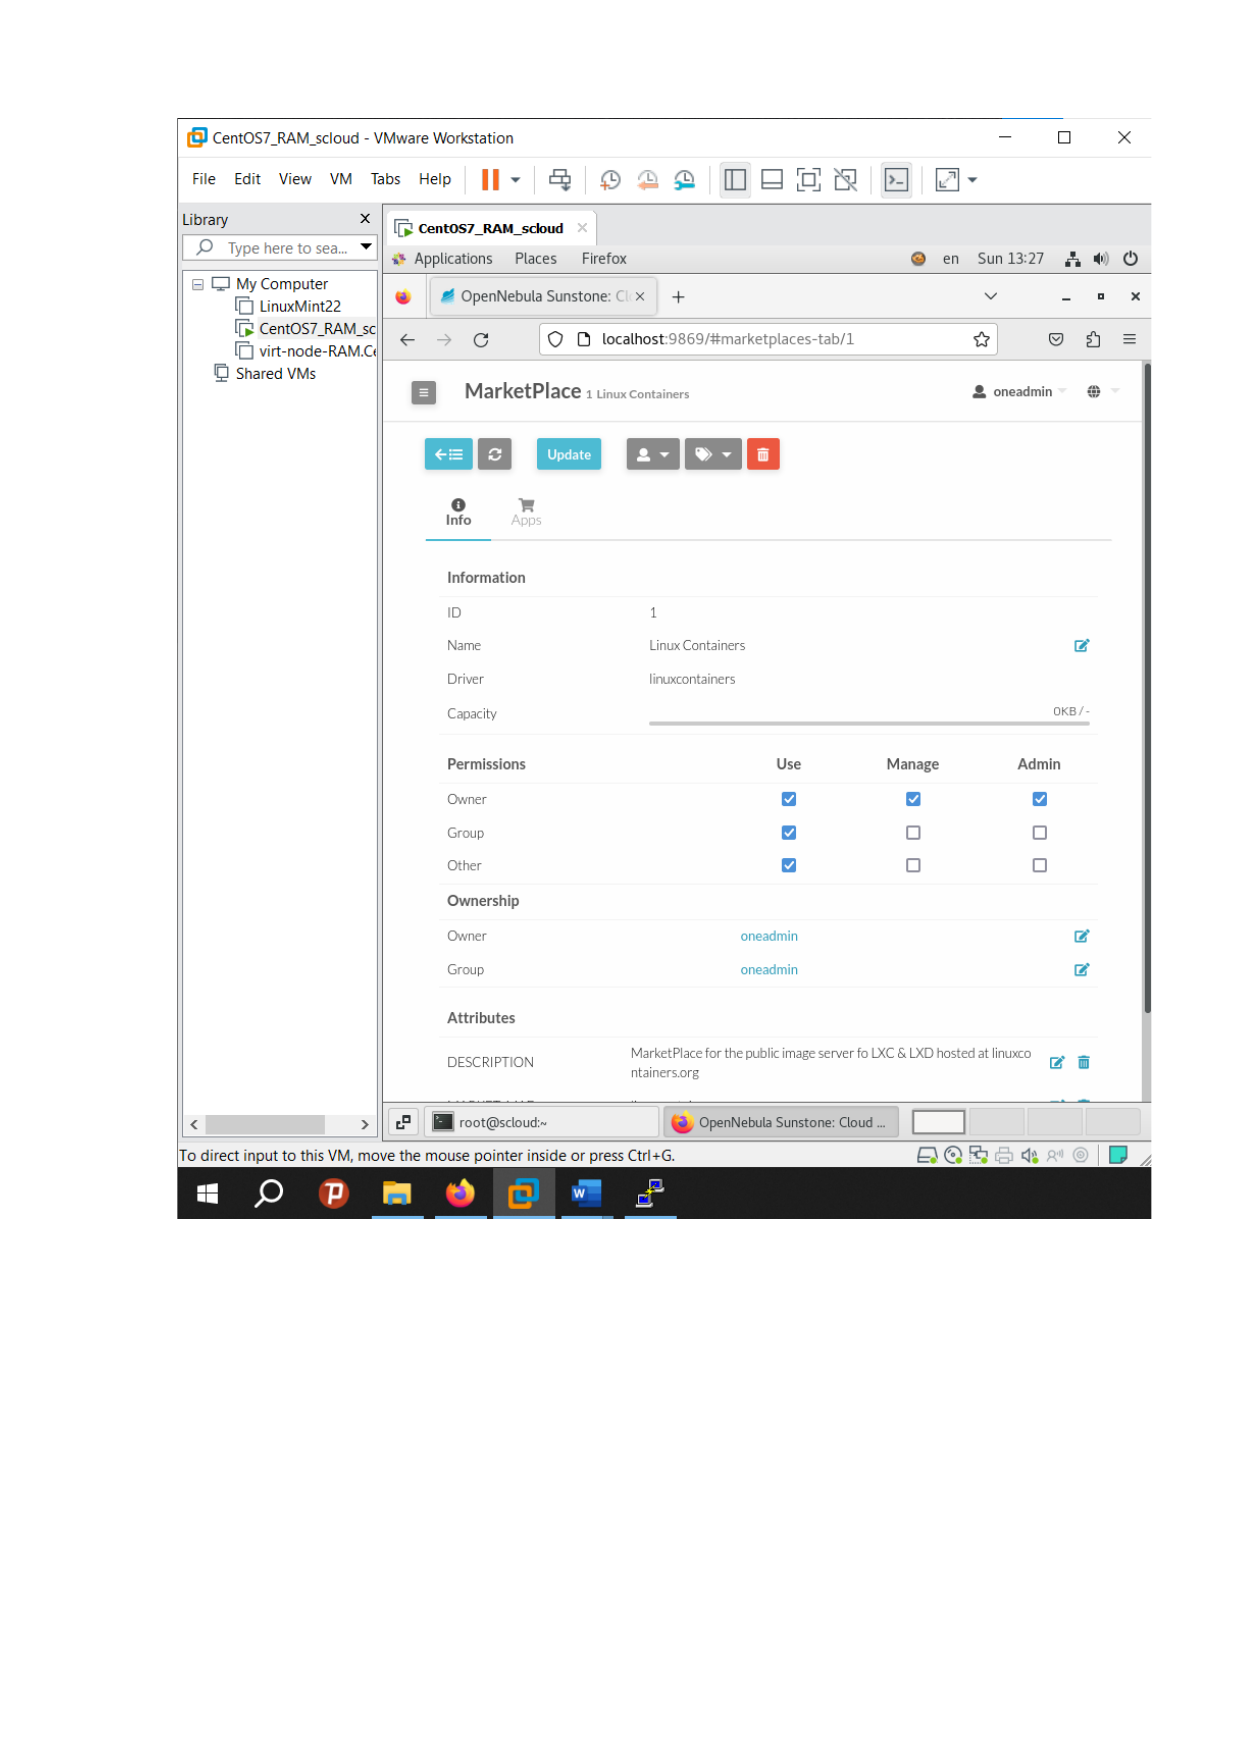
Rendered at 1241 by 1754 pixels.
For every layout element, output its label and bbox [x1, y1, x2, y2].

picture [177, 118, 1152, 1219]
